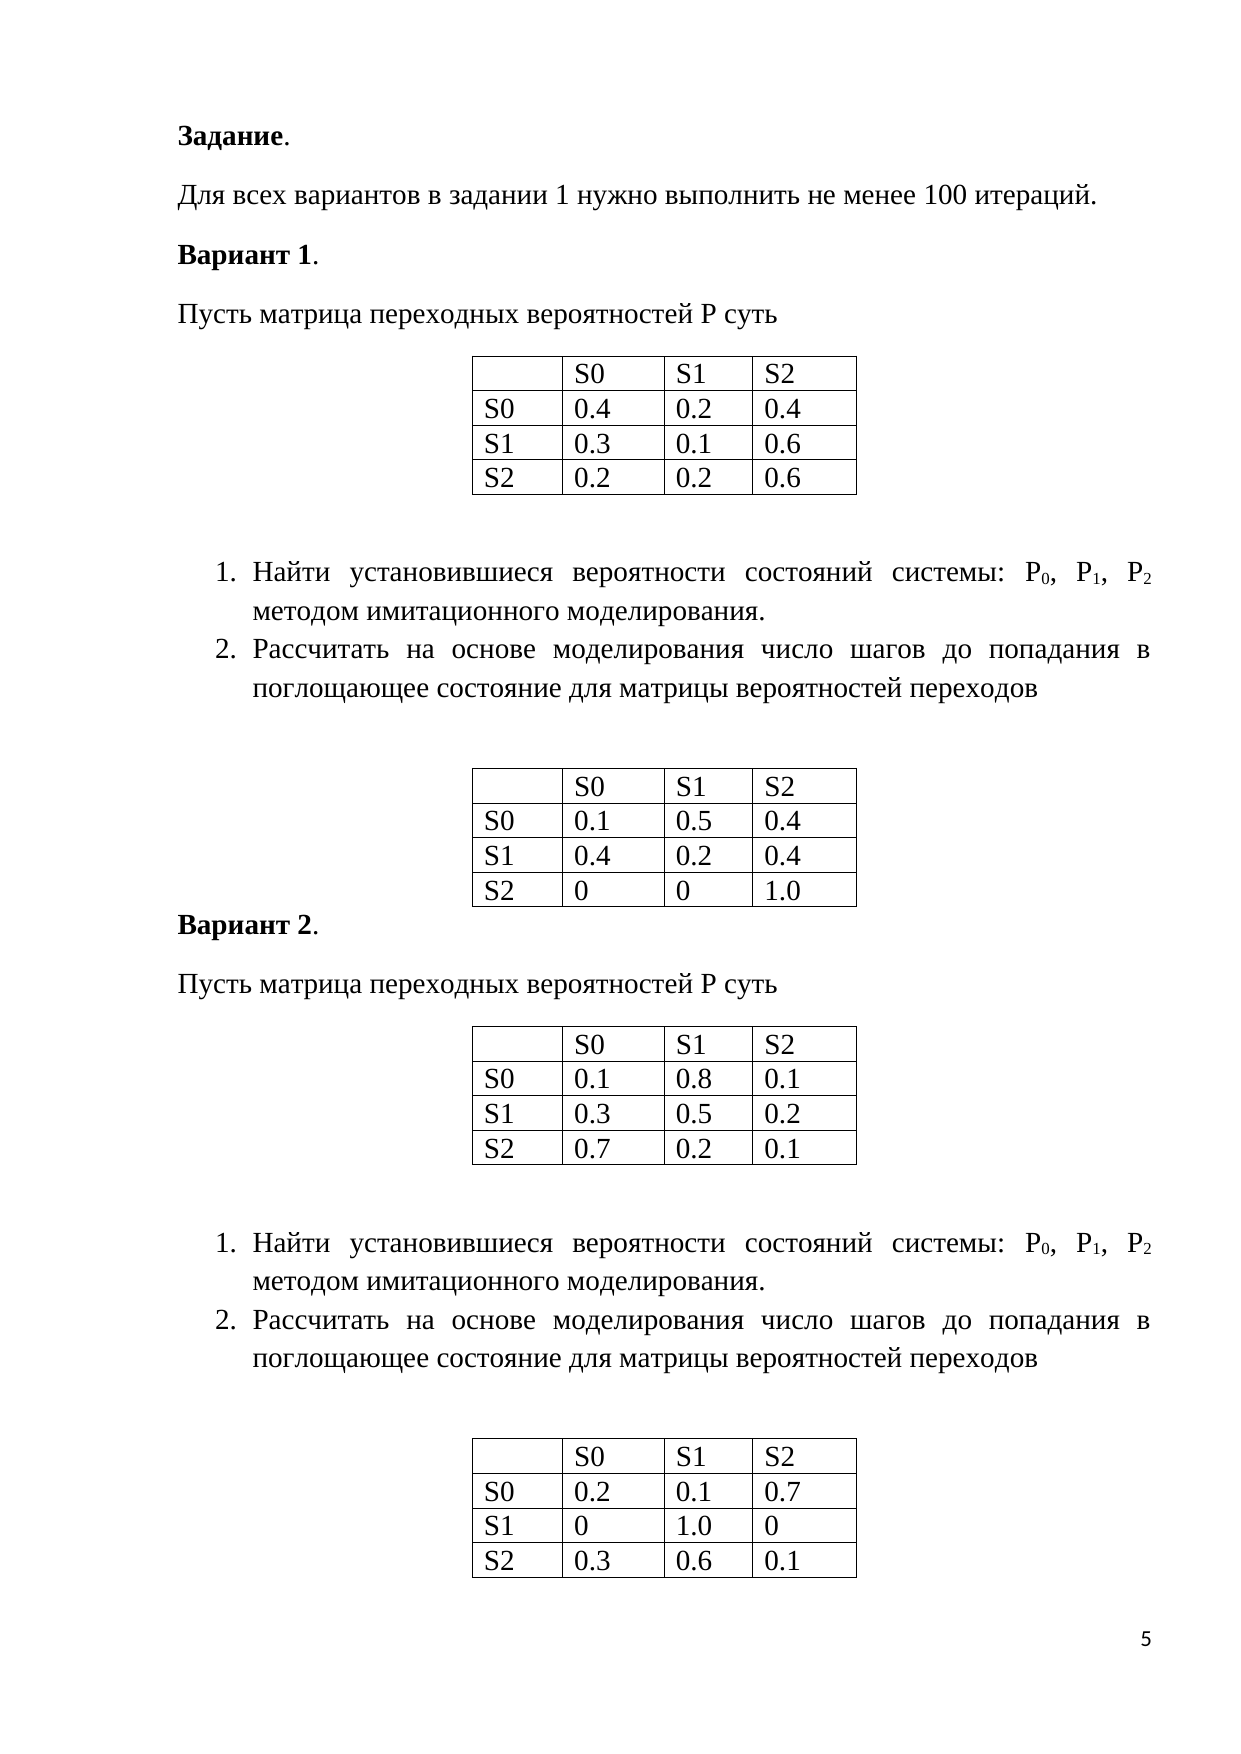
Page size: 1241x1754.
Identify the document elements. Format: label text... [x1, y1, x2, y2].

table_header S0 [563, 769, 664, 802]
table_header S2 [753, 1439, 856, 1473]
table_cell 1.0 [753, 873, 856, 906]
table_cell 0.6 [753, 426, 856, 459]
table_cell 0.5 [665, 804, 752, 837]
table_cell 0.7 [753, 1474, 856, 1507]
table_header [473, 357, 562, 390]
table_cell 0.1 [563, 804, 664, 837]
table_cell 0.2 [563, 460, 664, 494]
text Вариант 1. [177, 237, 1152, 270]
table_cell 0.1 [753, 1543, 856, 1577]
table_cell 0.2 [665, 838, 752, 872]
table_cell 0.2 [665, 391, 752, 425]
table_cell 0.2 [563, 1474, 664, 1507]
table_cell 0.3 [563, 1096, 664, 1130]
table_cell S1 [473, 1509, 562, 1542]
table_cell S2 [473, 1131, 562, 1164]
table_cell 0.3 [563, 426, 664, 459]
table_cell S2 [473, 1543, 562, 1577]
table_header S2 [753, 769, 856, 802]
list Найти установившиеся вероятности состояний системы: P0, P1, P2 методом имитационного моделирования. [215, 554, 1152, 626]
table_cell 0.2 [665, 1131, 752, 1164]
table_header S1 [665, 357, 752, 390]
table_cell 0.5 [665, 1096, 752, 1130]
table_cell S2 [473, 460, 562, 494]
table_cell 0.8 [665, 1062, 752, 1095]
table_header S1 [665, 1027, 752, 1061]
list Рассчитать на основе моделирования число шагов до попадания в поглощающее состояние для матрицы вероятностей переходов [215, 1302, 1152, 1374]
table_cell 0.1 [563, 1062, 664, 1095]
table_cell S1 [473, 1096, 562, 1130]
text Вариант 2. [177, 907, 1152, 941]
table_cell 0.6 [665, 1543, 752, 1577]
table_header S0 [563, 1439, 664, 1473]
table_header S1 [665, 769, 752, 802]
table_cell 1.0 [665, 1509, 752, 1542]
table_cell 0.4 [753, 838, 856, 872]
table_cell 0.2 [665, 460, 752, 494]
text Пусть матрица переходных вероятностей P суть [177, 967, 1152, 1000]
table_cell 0.4 [753, 804, 856, 837]
table_cell S0 [473, 1474, 562, 1507]
table_header S2 [753, 1027, 856, 1061]
table_header [473, 1439, 562, 1473]
text Задание. [177, 118, 1152, 152]
table_cell 0.3 [563, 1543, 664, 1577]
text Для всех вариантов в задании 1 нужно выполнить не менее 100 итераций. [177, 177, 1152, 211]
table_cell S0 [473, 1062, 562, 1095]
table_cell 0.2 [753, 1096, 856, 1130]
table_cell 0.4 [753, 391, 856, 425]
table_header S0 [563, 357, 664, 390]
table_cell 0.7 [563, 1131, 664, 1164]
table_header S2 [753, 357, 856, 390]
table_cell 0.1 [753, 1062, 856, 1095]
table_cell 0.4 [563, 391, 664, 425]
table_cell S2 [473, 873, 562, 906]
table_header S1 [665, 1439, 752, 1473]
text Пусть матрица переходных вероятностей P суть [177, 296, 1152, 330]
table_header [473, 769, 562, 802]
table_cell S0 [473, 804, 562, 837]
list Найти установившиеся вероятности состояний системы: P0, P1, P2 методом имитационного моделирования. [215, 1225, 1152, 1297]
table_cell S1 [473, 838, 562, 872]
table_cell 0 [563, 873, 664, 906]
table_cell 0.6 [753, 460, 856, 494]
table_cell 0 [665, 873, 752, 906]
list Рассчитать на основе моделирования число шагов до попадания в поглощающее состояние для матрицы вероятностей переходов [215, 631, 1152, 703]
table_cell S1 [473, 426, 562, 459]
table_cell S0 [473, 391, 562, 425]
table_cell 0 [753, 1509, 856, 1542]
table_cell 0 [563, 1509, 664, 1542]
table_cell 0.1 [665, 1474, 752, 1507]
table_cell 0.4 [563, 838, 664, 872]
table_cell 0.1 [753, 1131, 856, 1164]
table_cell 0.1 [665, 426, 752, 459]
table_header [473, 1027, 562, 1061]
table_header S0 [563, 1027, 664, 1061]
